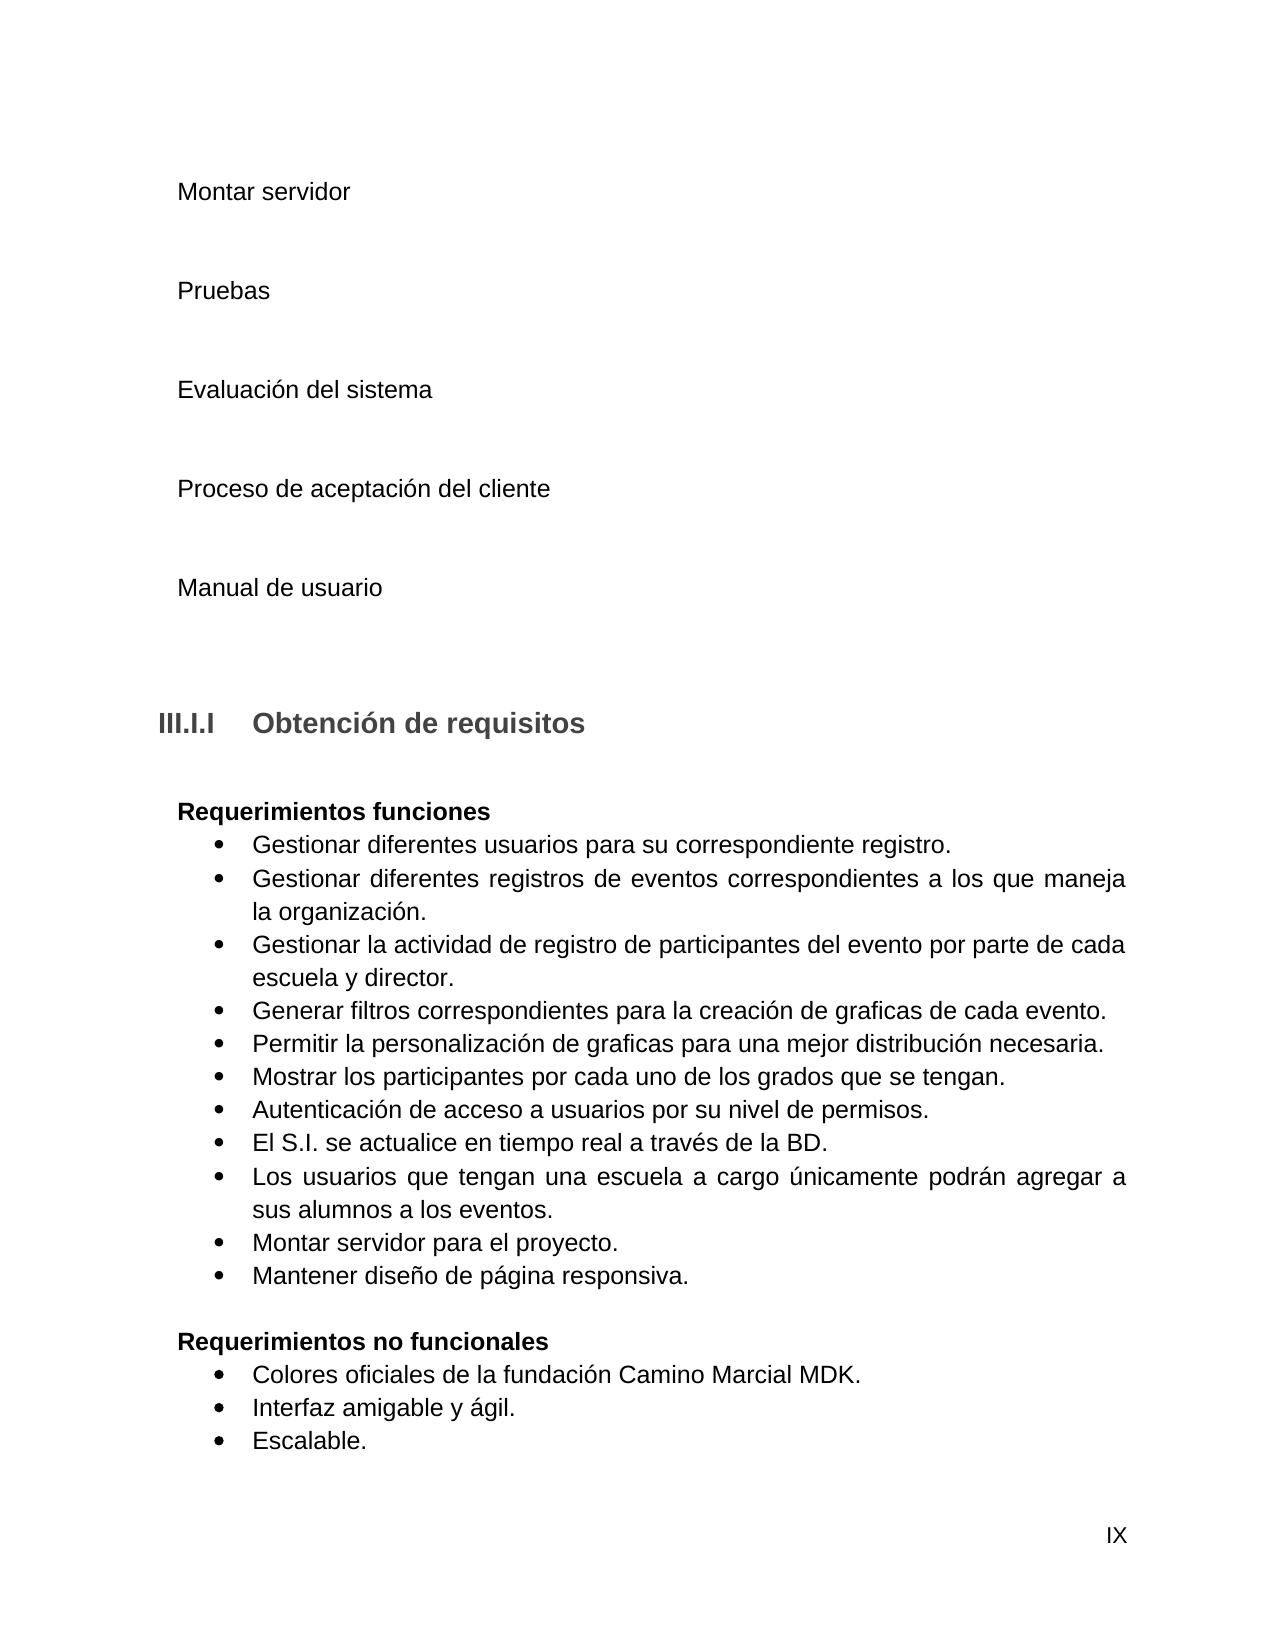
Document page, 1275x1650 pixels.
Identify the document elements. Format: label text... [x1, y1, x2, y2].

text Proceso de aceptación del cliente [177, 474, 1127, 503]
text Manual de usuario [177, 573, 1127, 602]
text Requerimientos no funcionales [177, 1327, 1127, 1356]
text Montar servidor [177, 177, 1127, 206]
list Montar servidor para el proyecto. [214, 1228, 1127, 1256]
list Colores oficiales de la fundación Camino Marcial MDK. [214, 1360, 1127, 1389]
list Gestionar diferentes usuarios para su correspondiente registro. [214, 830, 1127, 859]
text Requerimientos funciones [177, 797, 1127, 826]
list Permitir la personalización de graficas para una mejor distribución necesaria. [214, 1029, 1127, 1058]
subtitle Obtención de requisitos [214, 706, 1127, 739]
list Mantener diseño de página responsiva. [214, 1261, 1127, 1289]
list Generar filtros correspondientes para la creación de graficas de cada evento. [214, 996, 1127, 1025]
text Pruebas [177, 276, 1127, 305]
list Escalable. [214, 1426, 1127, 1455]
list Gestionar diferentes registros de eventos correspondientes a los que maneja la organización. [214, 863, 1127, 925]
list Mostrar los participantes por cada uno de los grados que se tengan. [214, 1062, 1127, 1091]
list Autenticación de acceso a usuarios por su nivel de permisos. [214, 1095, 1127, 1124]
list El S.I. se actualice en tiempo real a través de la BD. [214, 1128, 1127, 1157]
list Los usuarios que tengan una escuela a cargo únicamente podrán agregar a sus alumnos a los eventos. [214, 1161, 1127, 1223]
list Interfaz amigable y ágil. [214, 1393, 1127, 1422]
text Evaluación del sistema [177, 375, 1127, 404]
list Gestionar la actividad de registro de participantes del evento por parte de cada escuela y director. [214, 930, 1127, 992]
